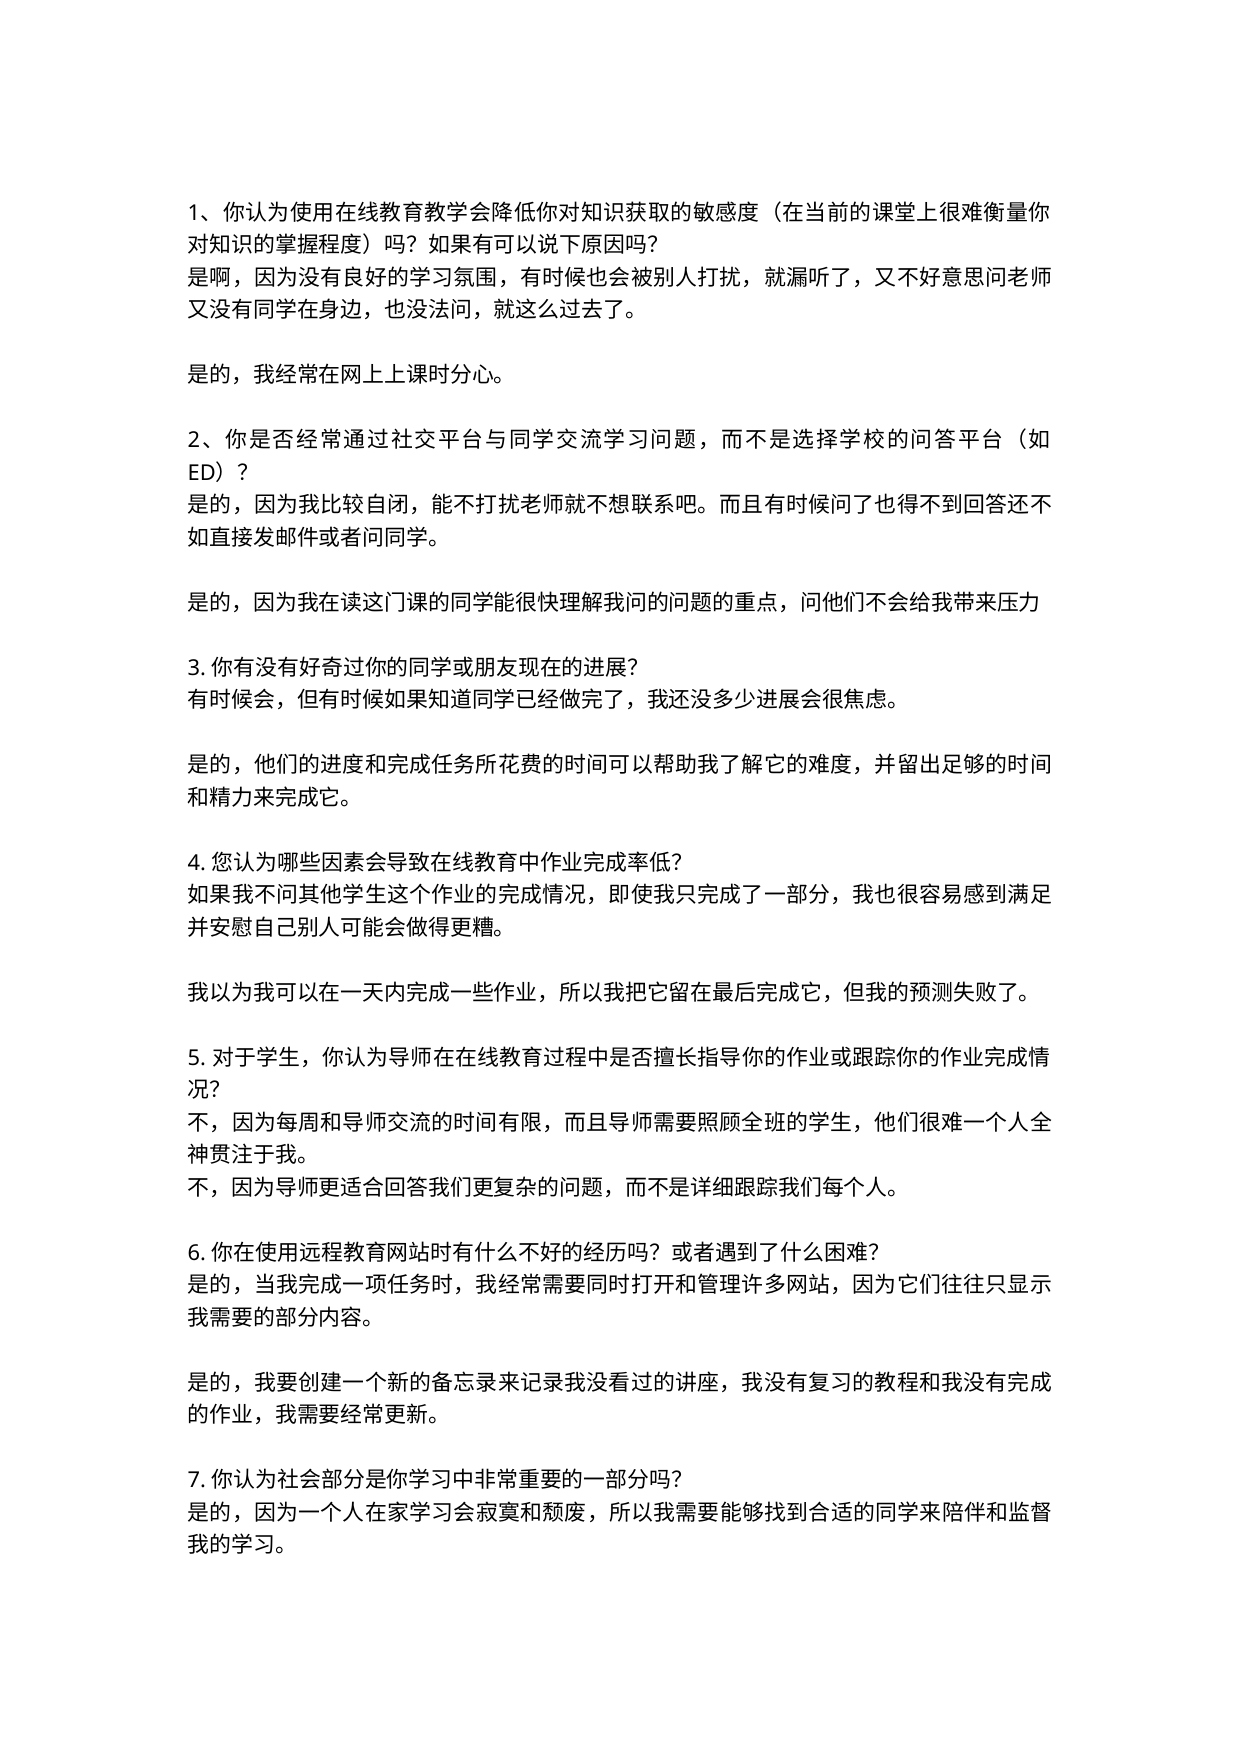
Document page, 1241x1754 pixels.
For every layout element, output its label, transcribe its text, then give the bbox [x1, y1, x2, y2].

text 是的，我经常在网上上课时分心。 [187, 357, 1053, 389]
text 1、你认为使用在线教育教学会降低你对知识获取的敏感度（在当前的课堂上很难衡量你对知识的掌握程度）吗？如果有可以说下原因吗？ [187, 194, 1053, 259]
text 5. 对于学生，你认为导师在在线教育过程中是否擅长指导你的作业或跟踪你的作业完成情况？ [187, 1039, 1053, 1104]
text 有时候会，但有时候如果知道同学已经做完了，我还没多少进展会很焦虑。 [187, 682, 1053, 714]
text 不，因为每周和导师交流的时间有限，而且导师需要照顾全班的学生，他们很难一个人全神贯注于我。 [187, 1104, 1053, 1169]
text 我以为我可以在一天内完成一些作业，所以我把它留在最后完成它，但我的预测失败了。 [187, 974, 1053, 1007]
text 是的，当我完成一项任务时，我经常需要同时打开和管理许多网站，因为它们往往只显示我需要的部分内容。 [187, 1267, 1053, 1332]
text 6. 你在使用远程教育网站时有什么不好的经历吗？或者遇到了什么困难？ [187, 1234, 1053, 1267]
text 不，因为导师更适合回答我们更复杂的问题，而不是详细跟踪我们每个人。 [187, 1169, 1053, 1202]
text 是的，他们的进度和完成任务所花费的时间可以帮助我了解它的难度，并留出足够的时间和精力来完成它。 [187, 747, 1053, 812]
text 是啊，因为没有良好的学习氛围，有时候也会被别人打扰，就漏听了，又不好意思问老师。又没有同学在身边，也没法问，就这么过去了。 [187, 259, 1053, 324]
text 是的，我要创建一个新的备忘录来记录我没看过的讲座，我没有复习的教程和我没有完成的作业，我需要经常更新。 [187, 1364, 1053, 1429]
text 是的，因为我在读这门课的同学能很快理解我问的问题的重点，问他们不会给我带来压力 [187, 584, 1053, 617]
text 是的，因为一个人在家学习会寂寞和颓废，所以我需要能够找到合适的同学来陪伴和监督我的学习。 [187, 1494, 1053, 1559]
text 4. 您认为哪些因素会导致在线教育中作业完成率低？ [187, 844, 1053, 877]
text 7. 你认为社会部分是你学习中非常重要的一部分吗？ [187, 1462, 1053, 1494]
text 2、你是否经常通过社交平台与同学交流学习问题，而不是选择学校的问答平台（如ED）？ [187, 422, 1053, 487]
text 3. 你有没有好奇过你的同学或朋友现在的进展？ [187, 649, 1053, 682]
text 是的，因为我比较自闭，能不打扰老师就不想联系吧。而且有时候问了也得不到回答还不如直接发邮件或者问同学。 [187, 487, 1053, 552]
text 如果我不问其他学生这个作业的完成情况，即使我只完成了一部分，我也很容易感到满足，并安慰自己别人可能会做得更糟。 [187, 877, 1053, 942]
